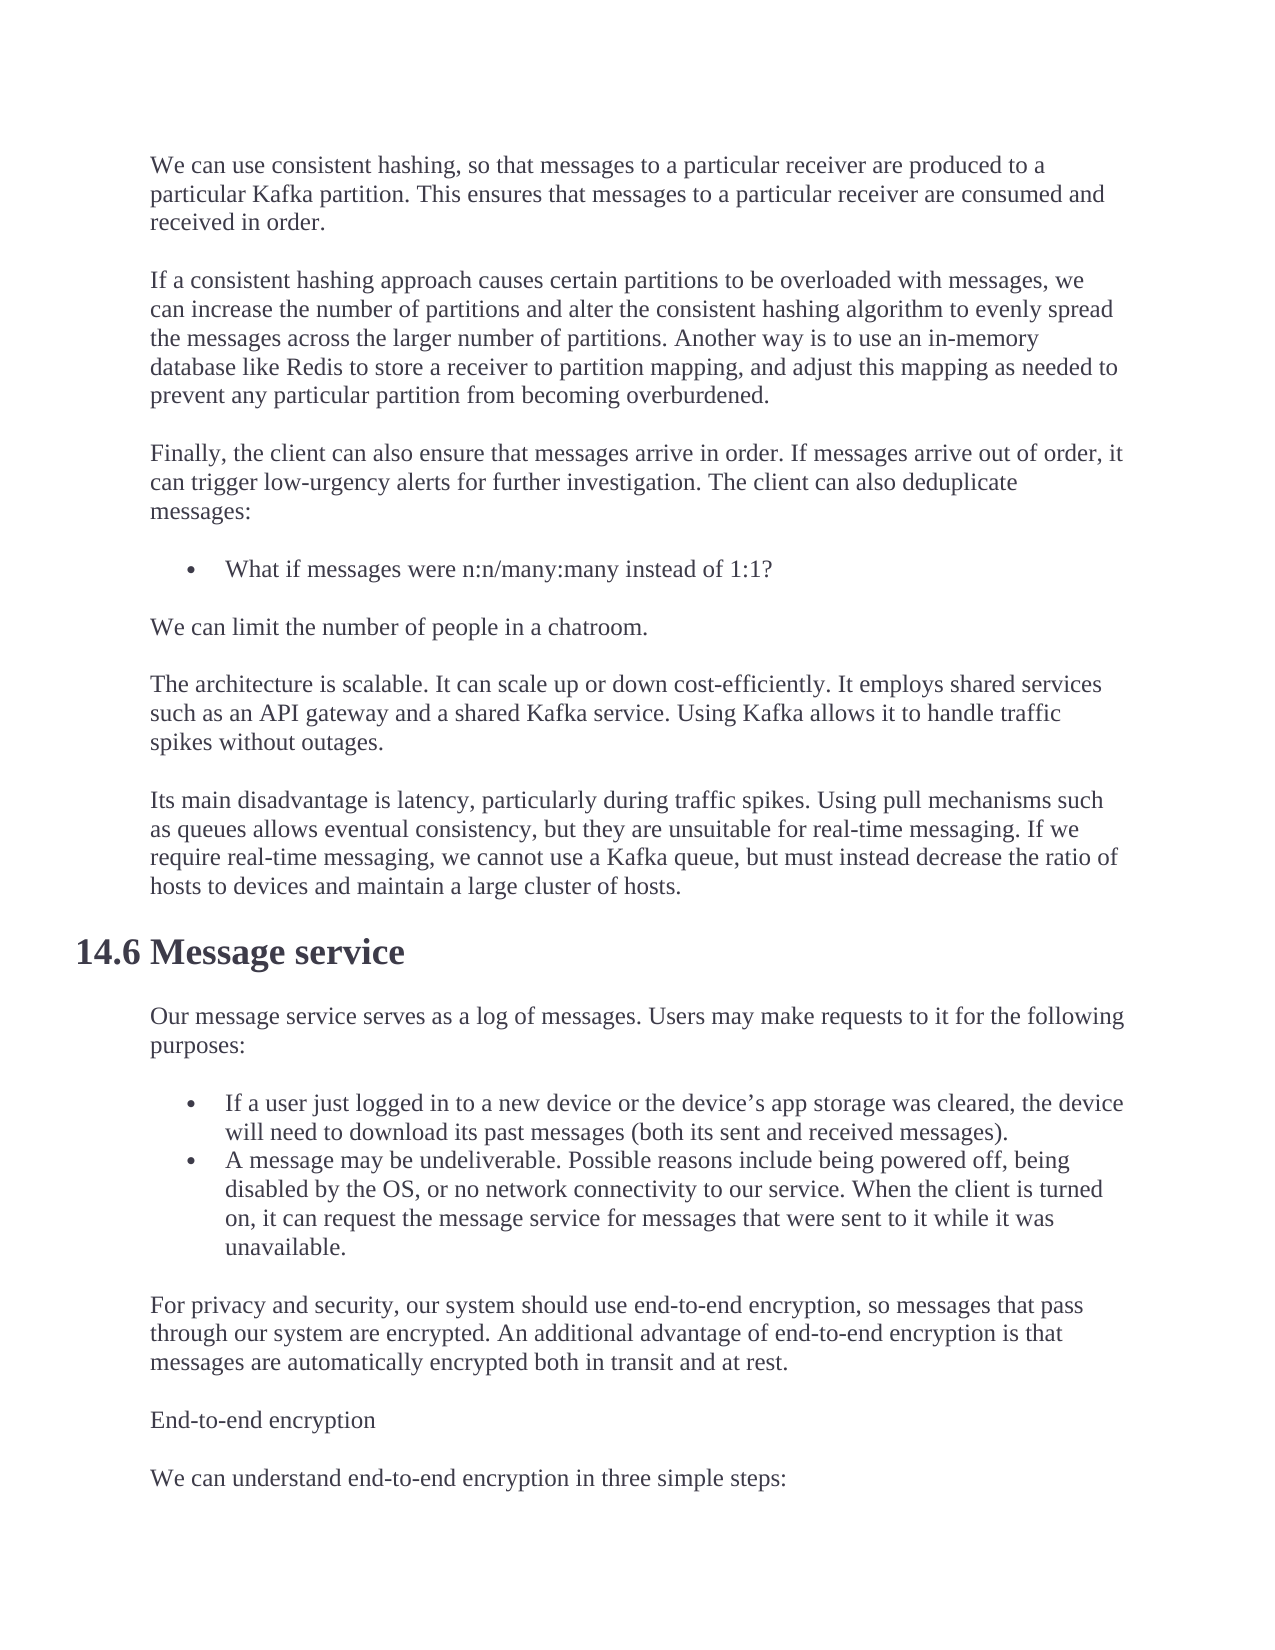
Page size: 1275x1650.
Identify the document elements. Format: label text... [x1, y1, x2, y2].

list If a user just logged in to a new device or the device’s app storage was cleared, the device will need to download its past messages (both its sent and received messages). [187, 1088, 1125, 1146]
text Our message service serves as a log of messages. Users may make requests to it for the following purposes: [150, 1001, 1125, 1059]
text If a consistent hashing approach causes certain partitions to be overloaded with messages, we can increase the number of partitions and alter the consistent hashing algorithm to evenly spread the messages across the larger number of partitions. Another way is to use an in-memory database like Redis to store a receiver to partition mapping, and adjust this mapping as needed to prevent any particular partition from becoming overburdened. [150, 265, 1125, 409]
text Finally, the client can also ensure that messages arrive in order. If messages arrive out of order, it can trigger low-urgency alerts for further investigation. The client can also deduplicate messages: [150, 438, 1125, 524]
list What if messages were n:n/many:many instead of 1:1? [187, 554, 1125, 582]
text Its main disadvantage is latency, particularly during traffic spikes. Using pull mechanisms such as queues allows eventual consistency, but they are unsuitable for real-time messaging. If we require real-time messaging, we cannot use a Kafka queue, but must instead decrease the ratio of hosts to devices and maintain a large cluster of hosts. [150, 785, 1125, 900]
text We can understand end-to-end encryption in three simple steps: [150, 1463, 1125, 1492]
text End-to-end encryption [150, 1405, 1125, 1434]
text We can limit the number of people in a chatroom. [150, 612, 1125, 640]
text We can use consistent hashing, so that messages to a particular receiver are produced to a particular Kafka partition. This ensures that messages to a particular receiver are consumed and received in order. [150, 150, 1125, 236]
text The architecture is scalable. It can scale up or down cost-efficiently. It employs shared services such as an API gateway and a shared Kafka service. Using Kafka allows it to handle traffic spikes without outages. [150, 669, 1125, 756]
list A message may be undeliverable. Possible reasons include being powered off, being disabled by the OS, or no network connectivity to our service. When the client is turned on, it can request the message service for messages that were sent to it while it was unavailable. [187, 1146, 1125, 1261]
text For privacy and security, our system should use end-to-end encryption, so messages that pass through our system are encrypted. An additional advantage of end-to-end encryption is that messages are automatically encrypted both in transit and at rest. [150, 1290, 1125, 1376]
text 14.6 Message service [75, 929, 1125, 972]
